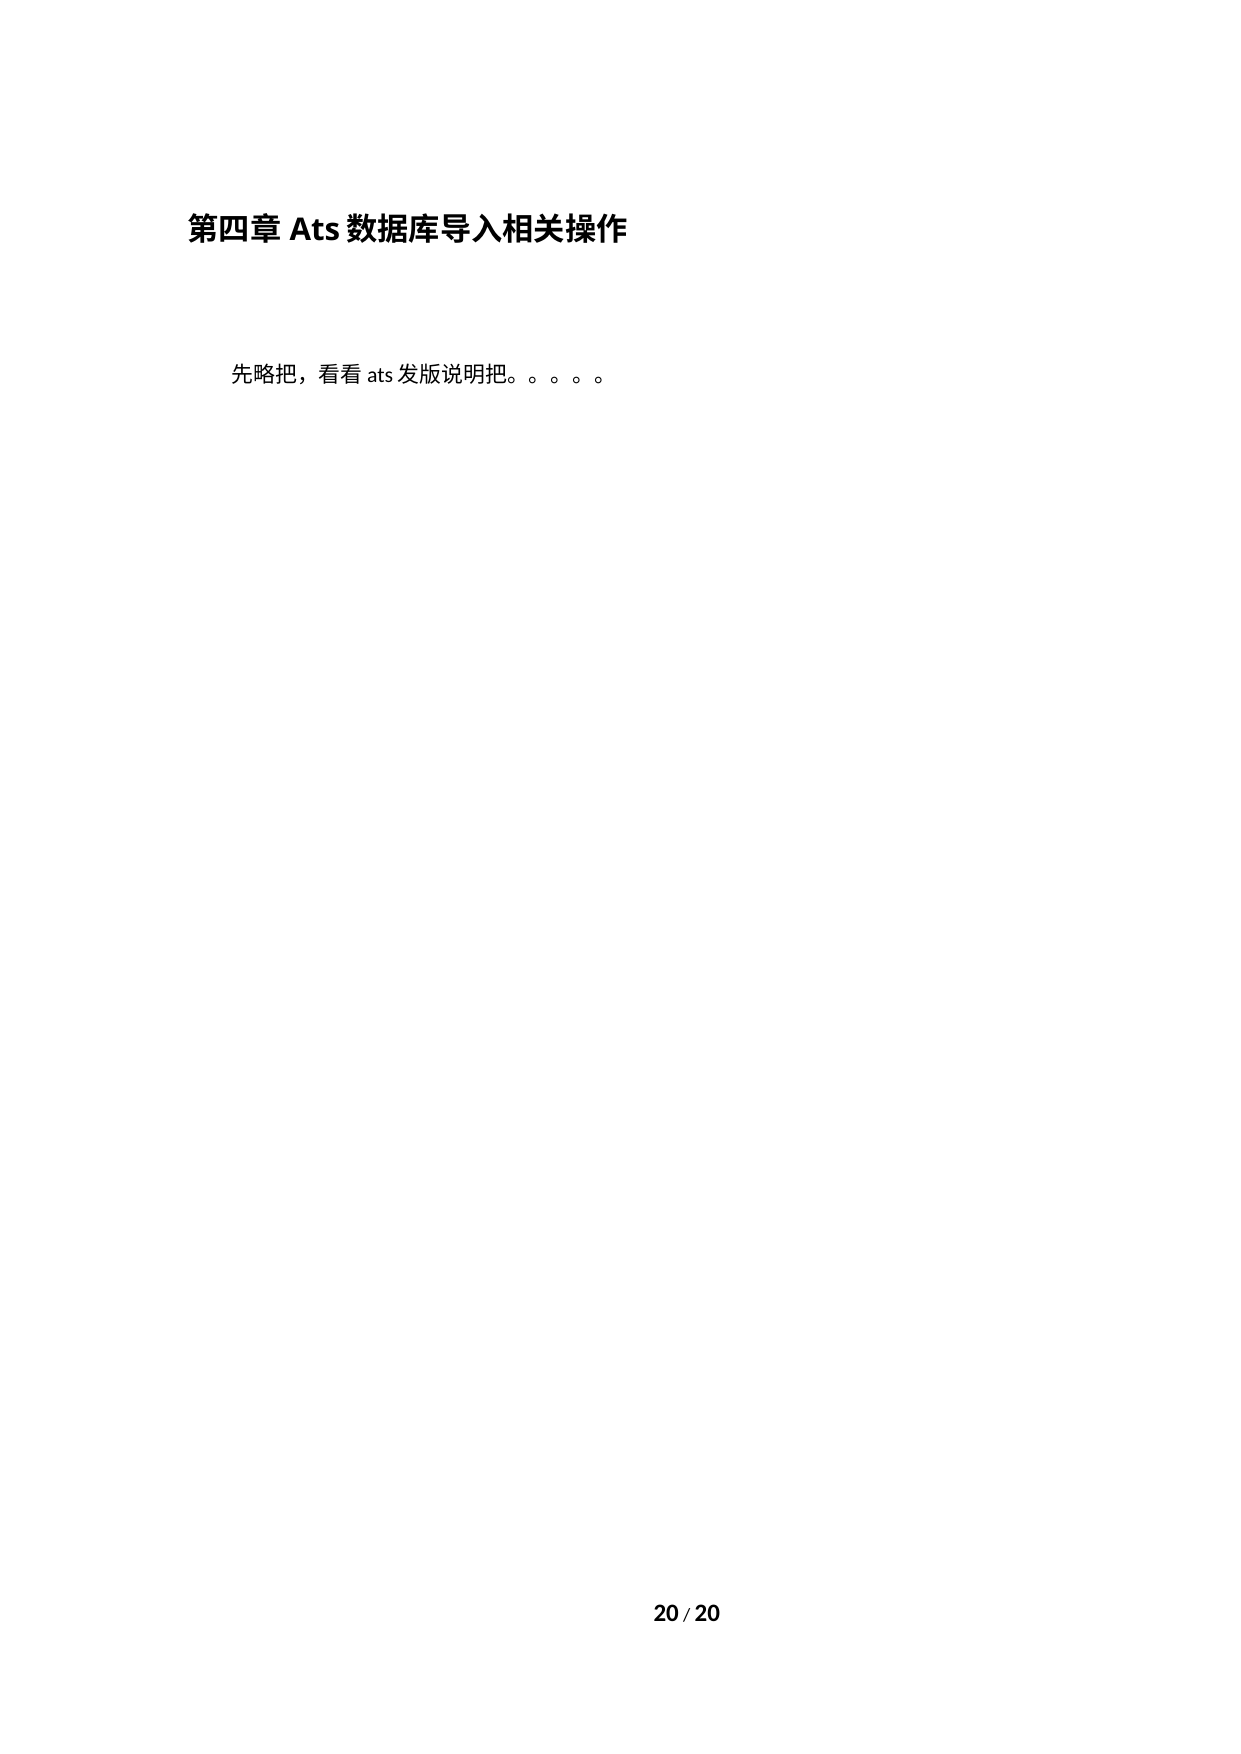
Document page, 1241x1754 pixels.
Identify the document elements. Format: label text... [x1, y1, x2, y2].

subtitle Ats数据库导入相关操作 [187, 194, 1181, 259]
text 先略把，看看ats发版说明把。。。。。 [231, 357, 1181, 389]
